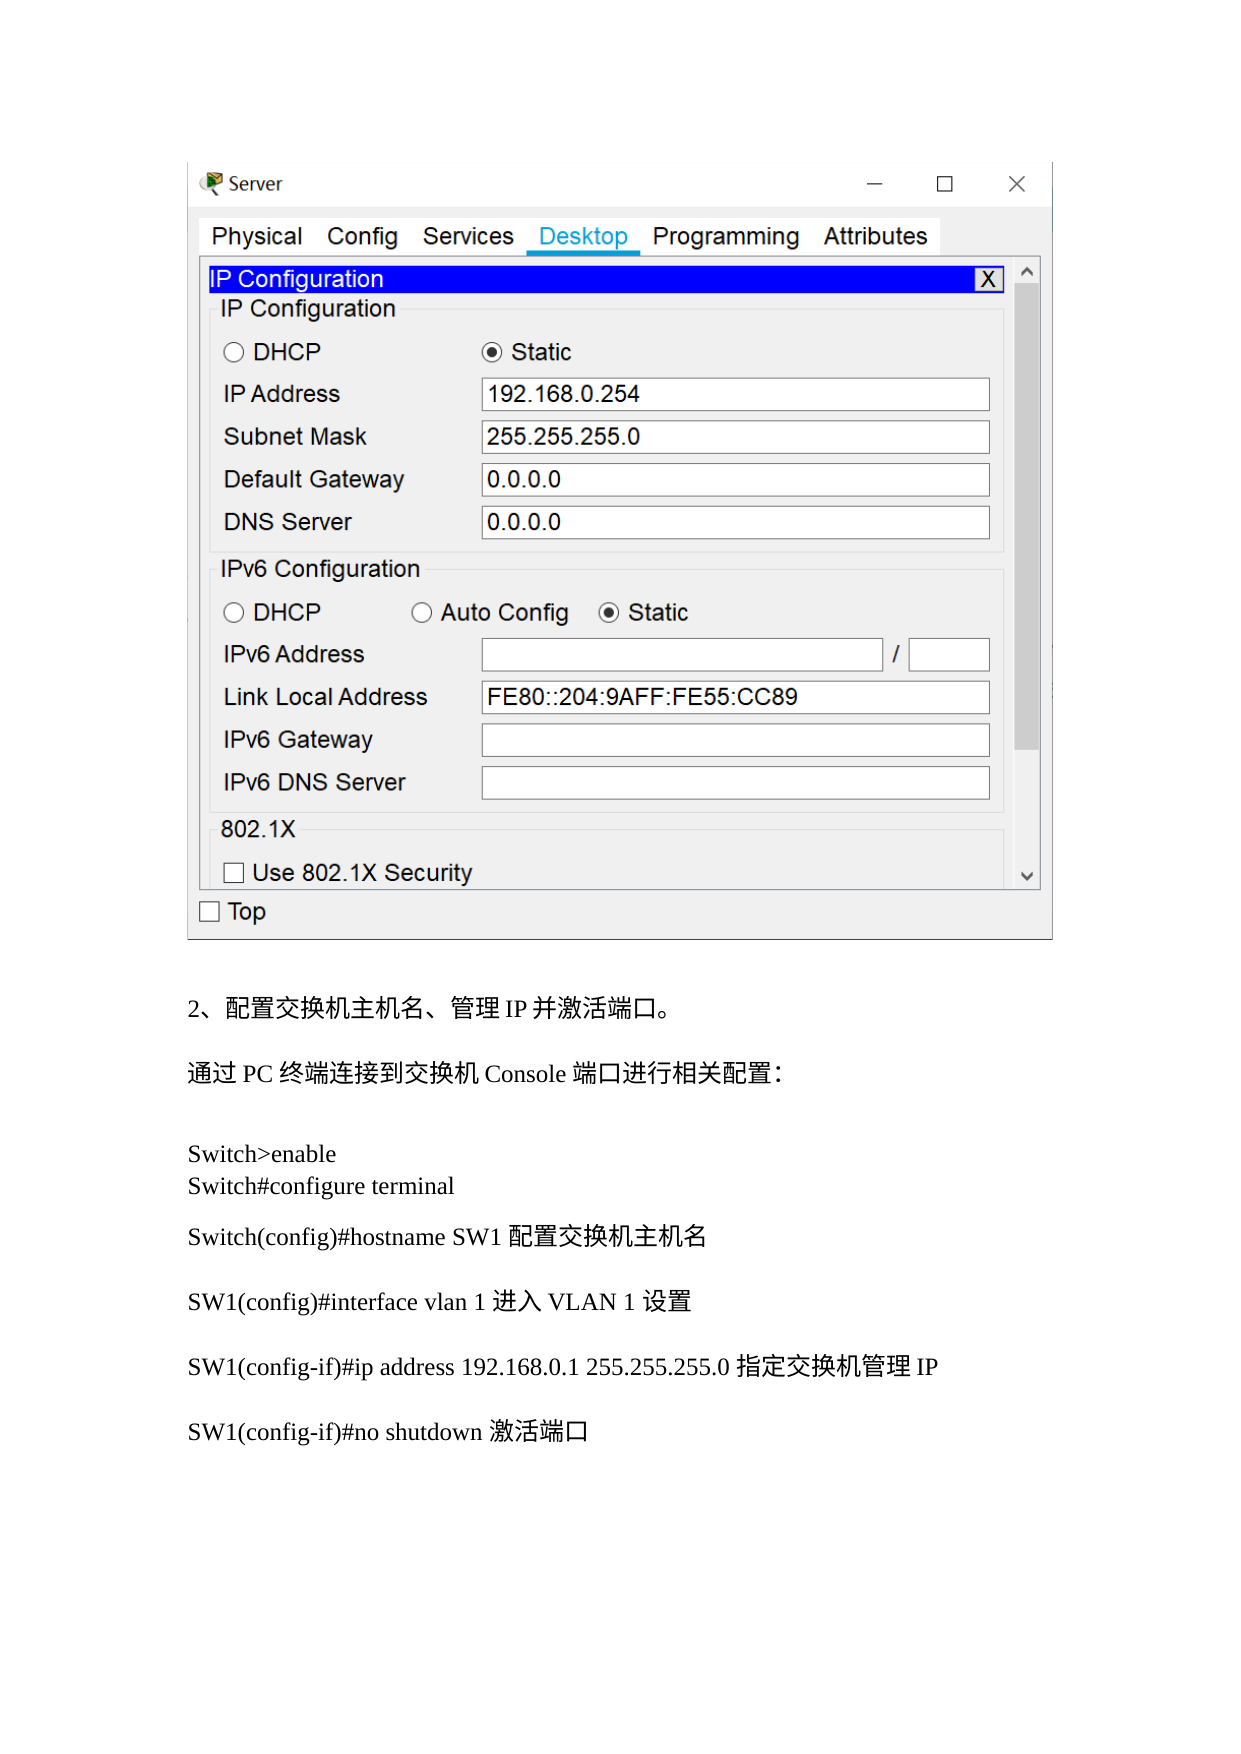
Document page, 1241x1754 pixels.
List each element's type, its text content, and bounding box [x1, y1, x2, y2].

text SW1(config-if)#ip address 192.168.0.1 255.255.255.0 指定交换机管理IP [187, 1332, 1053, 1397]
text Switch(config)#hostname SW1 配置交换机主机名 [187, 1202, 1053, 1267]
text SW1(config)#interface vlan 1 进入VLAN 1 设置 [187, 1267, 1053, 1332]
text Switch>enable [187, 1137, 1053, 1169]
text 2、配置交换机主机名、管理IP 并激活端口。 [187, 974, 1053, 1039]
text SW1(config-if)#no shutdown 激活端口 [187, 1397, 1053, 1462]
text 通过PC 终端连接到交换机Console 端口进行相关配置： [187, 1039, 1053, 1104]
text Switch#configure terminal [187, 1169, 1053, 1202]
picture [187, 162, 1053, 940]
